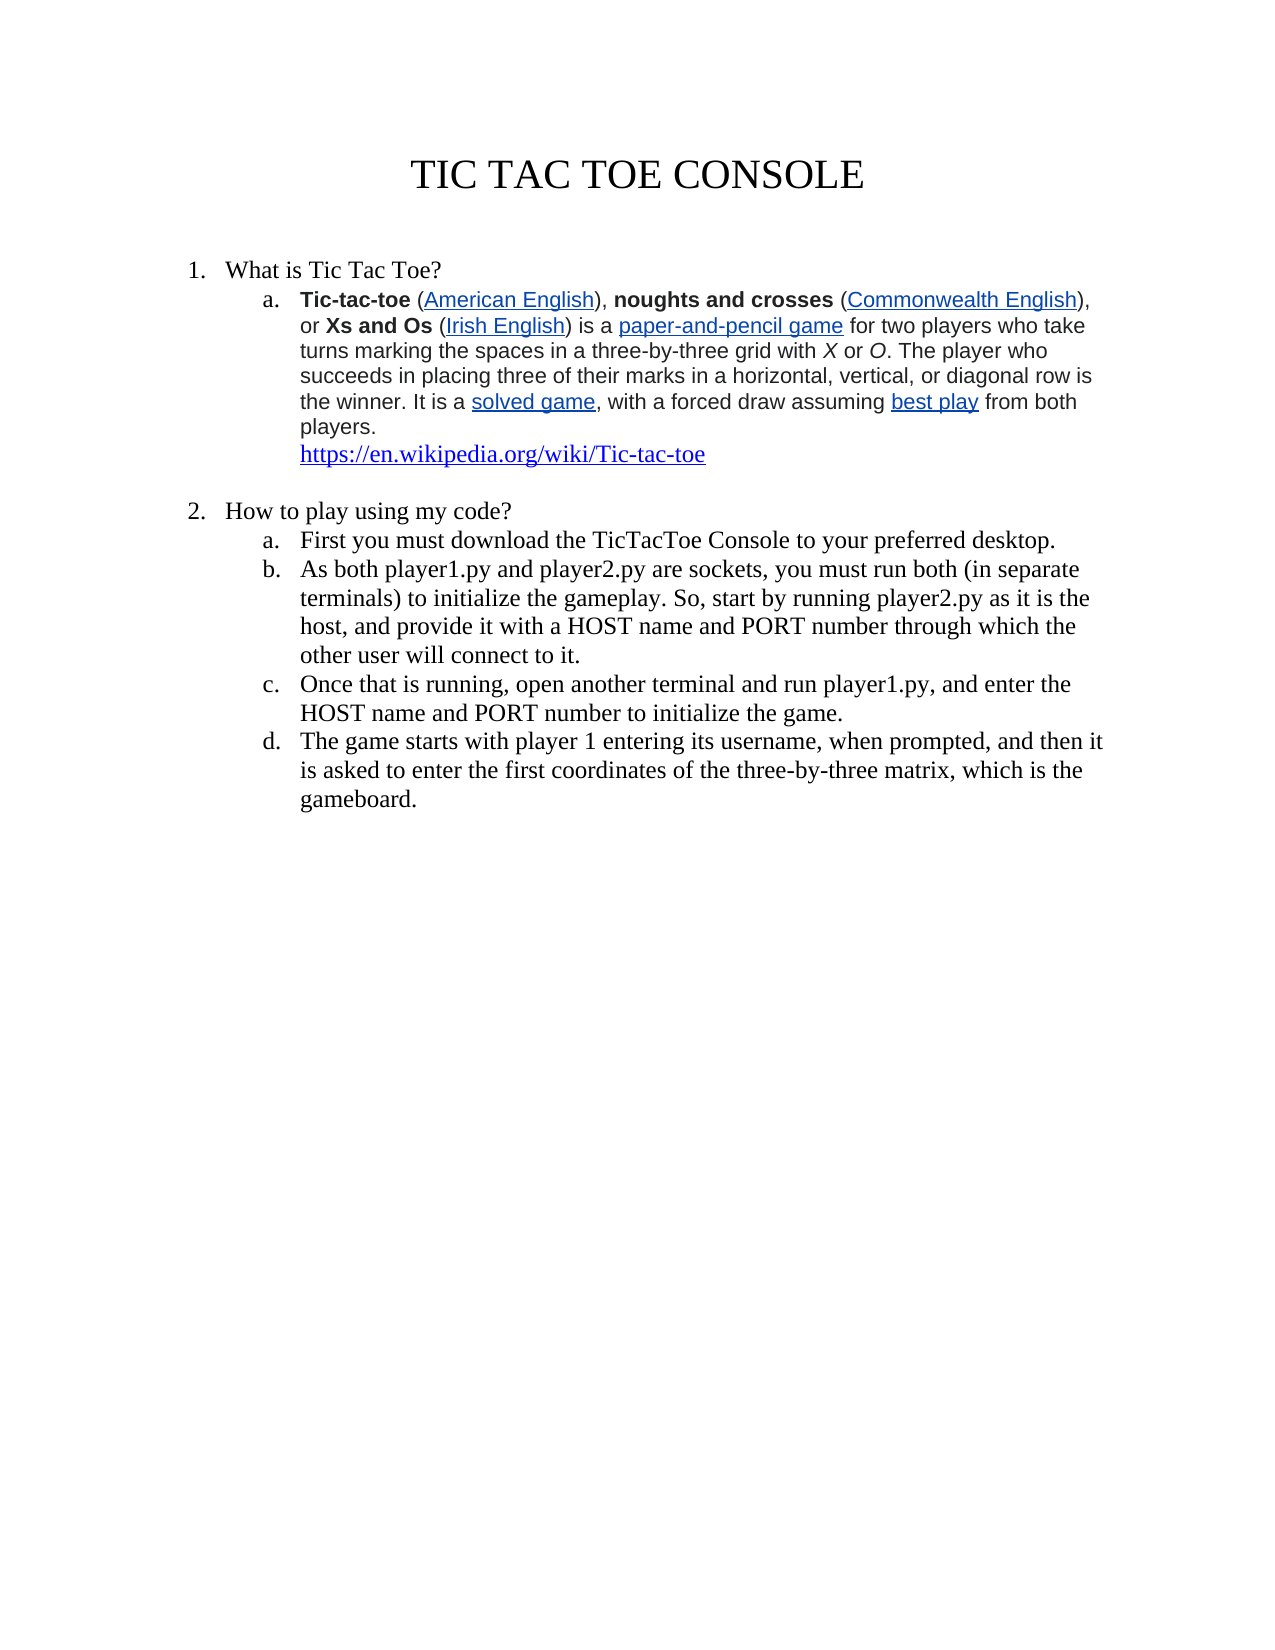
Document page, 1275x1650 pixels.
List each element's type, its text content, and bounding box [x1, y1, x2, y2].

list As both player1.py and player2.py are sockets, you must run both (in separate terminals) to initialize the gameplay. So, start by running player2.py as it is the host, and provide it with a HOST name and PORT number through which the other user will connect to it. [262, 554, 1125, 669]
list Tic-tac-toe (American English), noughts and crosses (Commonwealth English), or Xs and Os (Irish English) is a paper-and-pencil game for two players who take turns marking the spaces in a three-by-three grid with X or O. The player who succeeds in placing three of their marks in a horizontal, vertical, or diagonal row is the winner. It is a solved game, with a forced draw assuming best play from both players. [262, 284, 1125, 439]
list What is Tic Tac Toe? [187, 255, 1125, 284]
list Once that is running, open another terminal and run player1.py, and enter the HOST name and PORT number to initialize the game. [262, 669, 1125, 726]
text TIC TAC TOE CONSOLE [150, 150, 1125, 198]
list The game starts with player 1 entering its username, when prompted, and then it is asked to enter the first coordinates of the three-by-three matrix, which is the gameboard. [262, 726, 1125, 813]
text https://en.wikipedia.org/wiki/Tic-tac-toe [225, 439, 1125, 468]
list How to play using my code? [187, 496, 1125, 525]
list First you must download the TicTacToe Console to your preferred desktop. [262, 525, 1125, 554]
